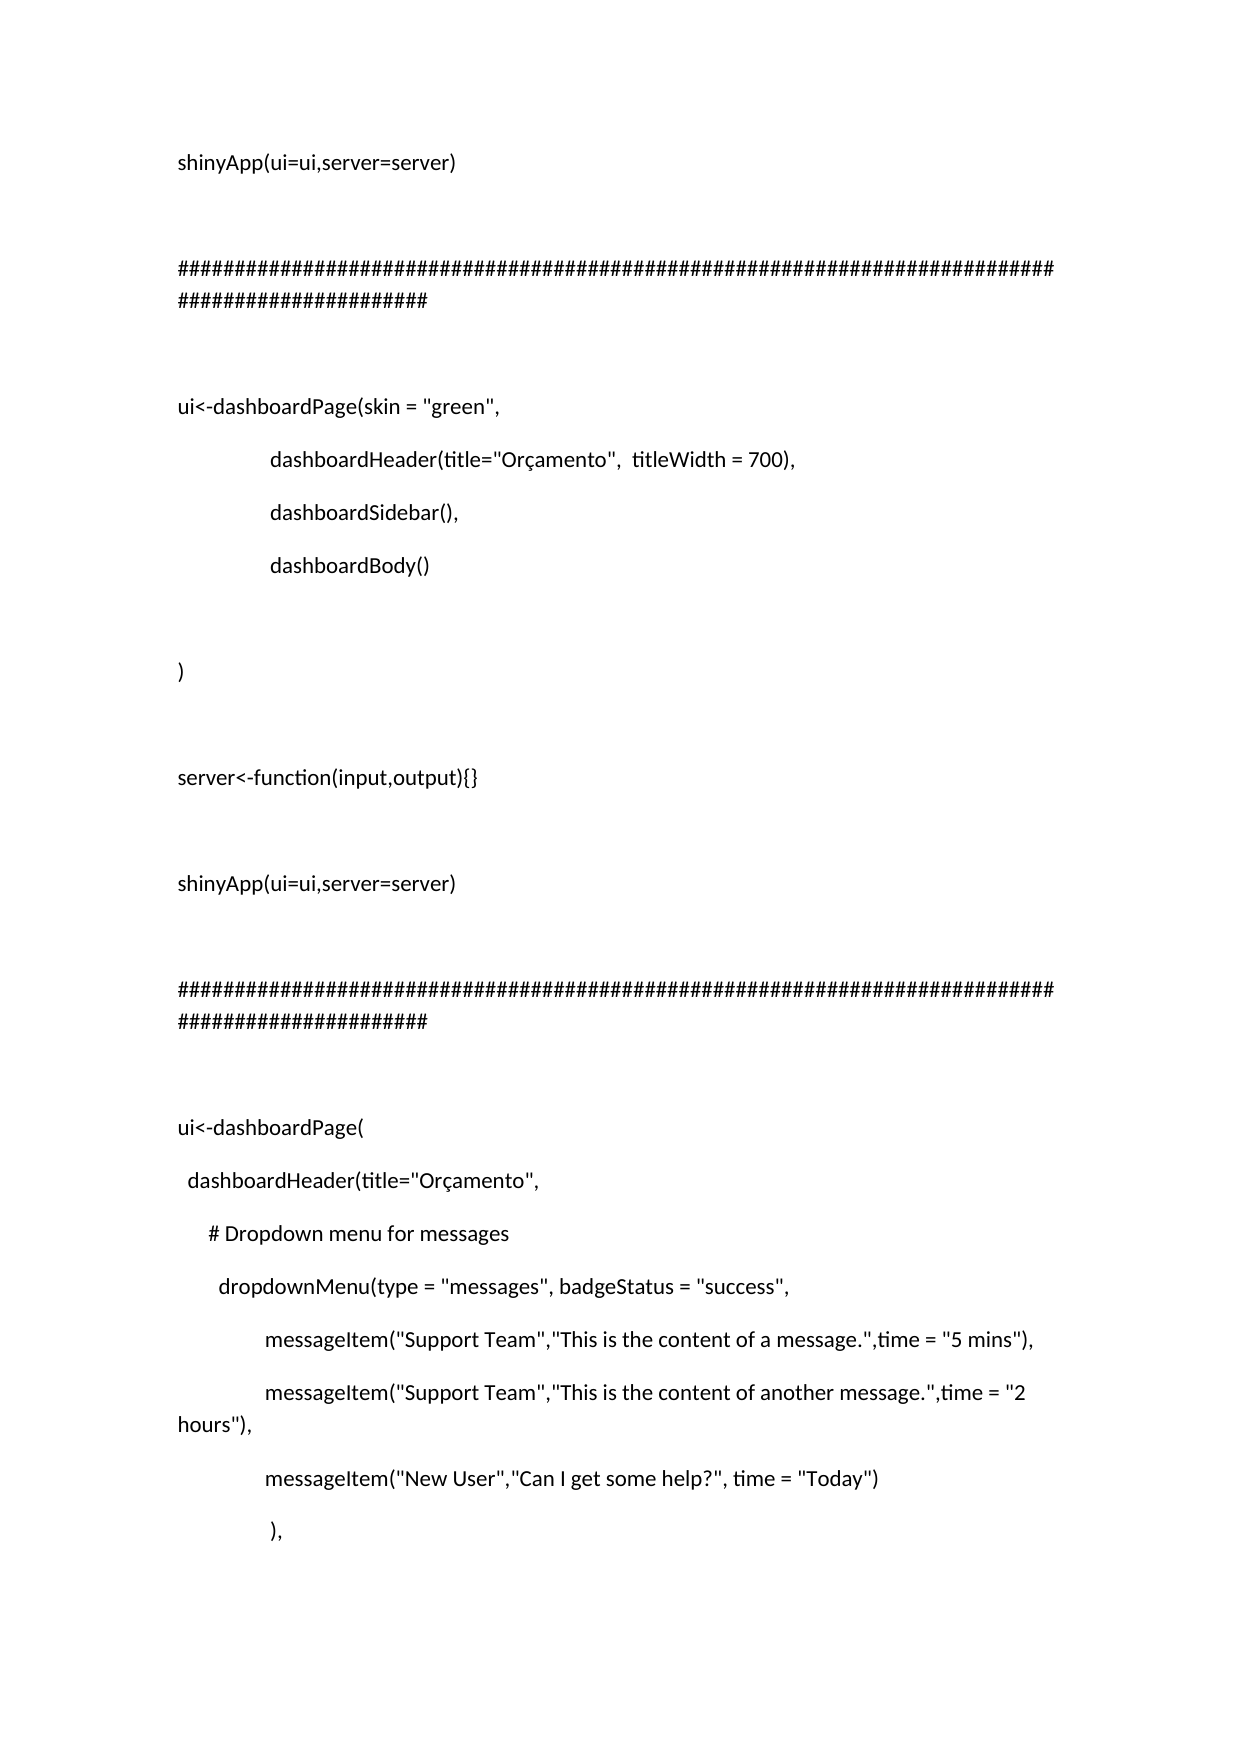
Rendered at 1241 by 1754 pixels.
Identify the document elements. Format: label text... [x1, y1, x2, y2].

text shinyApp(ui=ui,server=server) [177, 148, 1063, 176]
text dashboardBody() [177, 551, 1063, 579]
text ui<-dashboardPage(skin = "green", [177, 392, 1063, 420]
text dashboardHeader(title="Orçamento", titleWidth = 700), [177, 445, 1063, 473]
text dropdownMenu(type = "messages", badgeStatus = "success", [177, 1272, 1063, 1300]
text messageItem("New User","Can I get some help?", time = "Today") [177, 1464, 1063, 1492]
text messageItem("Support Team","This is the content of another message.",time = "2 hours"), [177, 1378, 1063, 1439]
text dashboardSidebar(), [177, 498, 1063, 526]
text ################################################################################################### [177, 975, 1063, 1035]
text shinyApp(ui=ui,server=server) [177, 869, 1063, 897]
text dashboardHeader(title="Orçamento", [177, 1166, 1063, 1194]
text # Dropdown menu for messages [177, 1219, 1063, 1247]
text messageItem("Support Team","This is the content of a message.",time = "5 mins"), [177, 1325, 1063, 1353]
text ################################################################################################### [177, 254, 1063, 314]
text ) [177, 657, 1063, 685]
text server<-function(input,output){} [177, 763, 1063, 791]
text ), [177, 1517, 1063, 1545]
text ui<-dashboardPage( [177, 1113, 1063, 1141]
